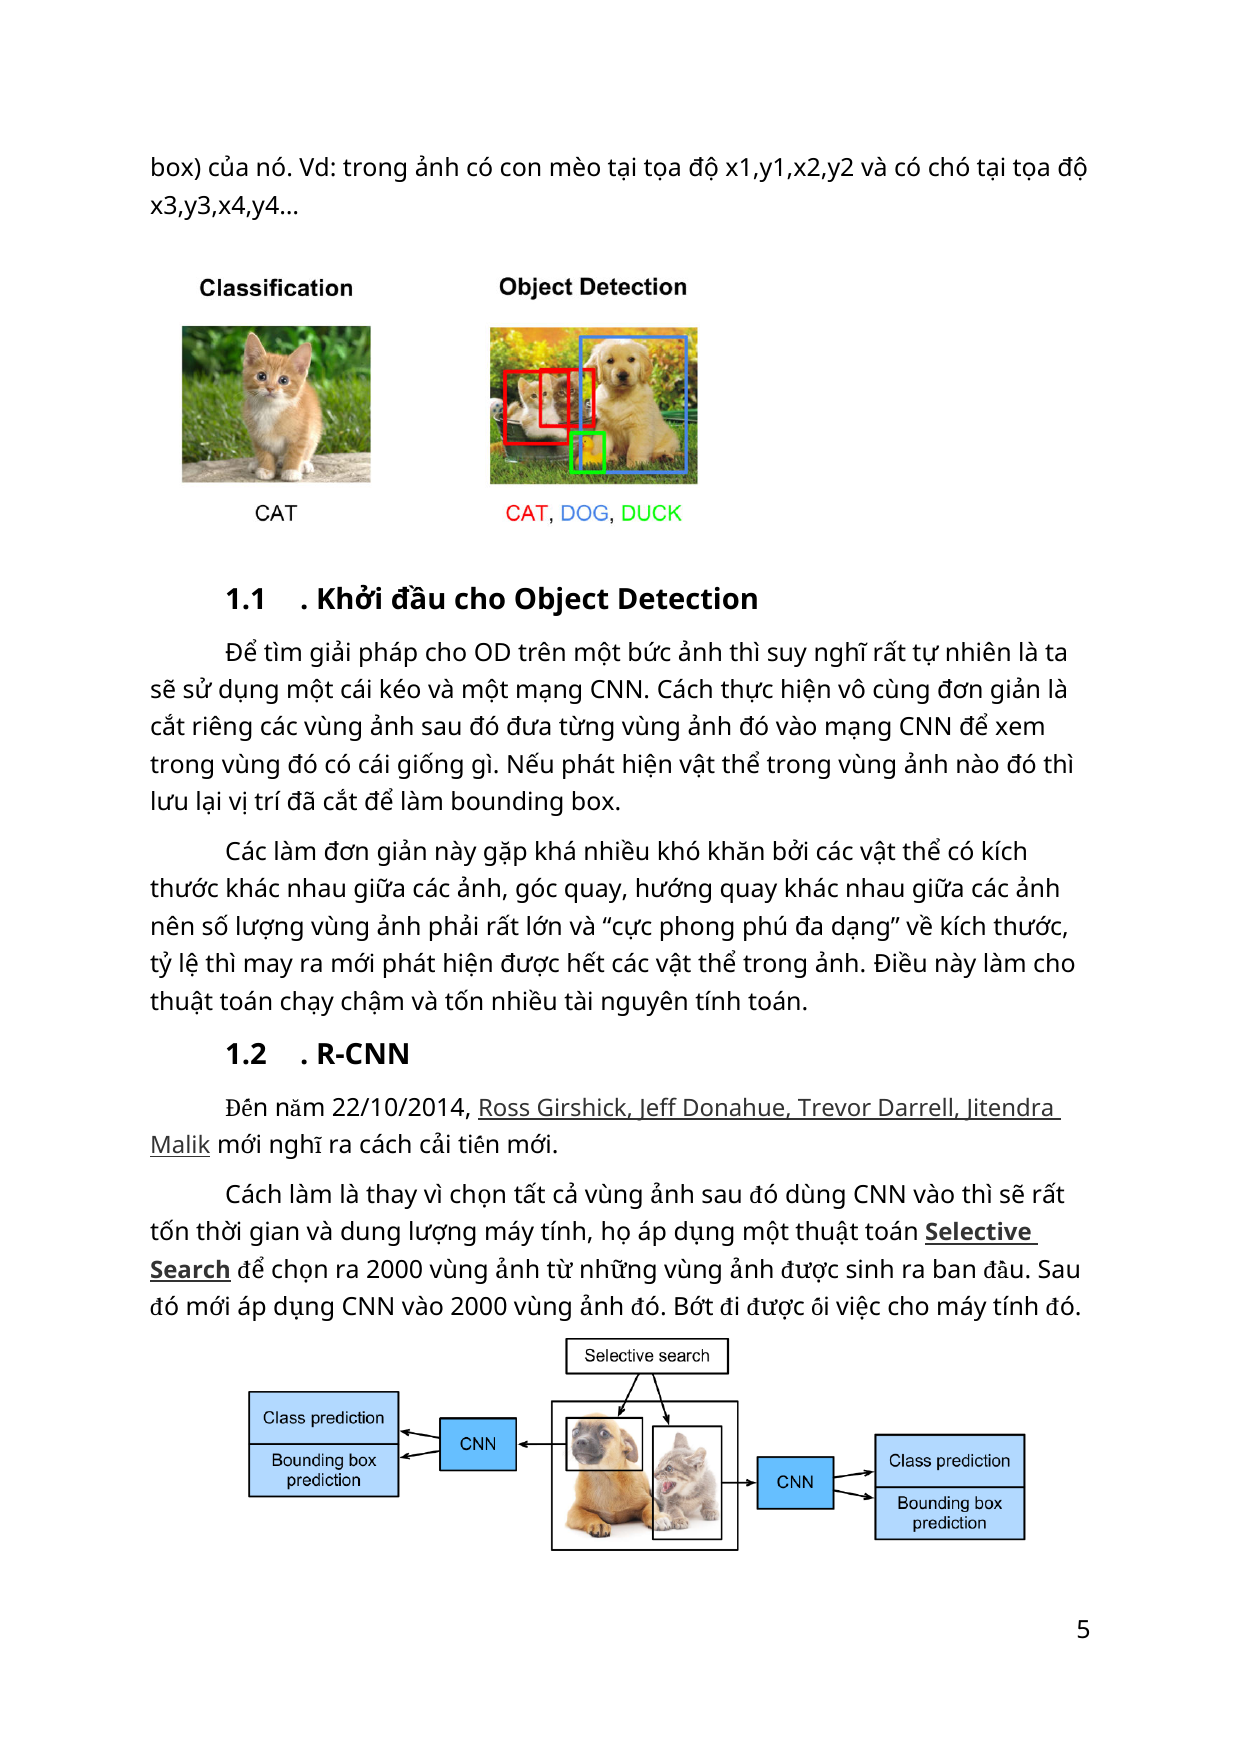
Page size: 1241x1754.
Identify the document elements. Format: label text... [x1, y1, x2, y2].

text Đến năm 22/10/2014, Ross Girshick, Jeff Donahue, Trevor Darrell, Jitendra Malik mới nghĩ ra cách cải tiến mới. [150, 1089, 1090, 1161]
list . R-CNN [225, 1033, 1090, 1073]
text Các làm đơn giản này gặp khá nhiều khó khăn bởi các vật thể có kích thước khác nhau giữa các ảnh, góc quay, hướng quay khác nhau giữa các ảnh nên số lượng vùng ảnh phải rất lớn và “cực phong phú đa dạng” về kích thước, tỷ lệ thì may ra mới phát hiện được hết các vật thể trong ảnh. Điều này làm cho thuật toán chạy chậm và tốn nhiều tài nguyên tính toán. [150, 834, 1090, 1017]
picture [247, 1338, 1047, 1551]
list . Khởi đầu cho Object Detection [225, 578, 1090, 618]
text Để tìm giải pháp cho OD trên một bức ảnh thì suy nghĩ rất tự nhiên là ta sẽ sử dụng một cái kéo và một mạng CNN. Cách thực hiện vô cùng đơn giản là cắt riêng các vùng ảnh sau đó đưa từng vùng ảnh đó vào mạng CNN để xem trong vùng đó có cái giống gì. Nếu phát hiện vật thể trong vùng ảnh nào đó thì lưu lại vị trí đã cắt để làm bounding box. [150, 634, 1090, 818]
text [150, 150, 1090, 221]
text Cách làm là thay vì chọn tất cả vùng ảnh sau đó dùng CNN vào thì sẽ rất tốn thời gian và dung lượng máy tính, họ áp dụng một thuật toán Selective Search để chọn ra 2000 vùng ảnh từ những vùng ảnh được sinh ra ban đầu. Sau đó mới áp dụng CNN vào 2000 vùng ảnh đó. Bớt đi được ối việc cho máy tính đó. [150, 1177, 1090, 1323]
picture [150, 237, 717, 563]
